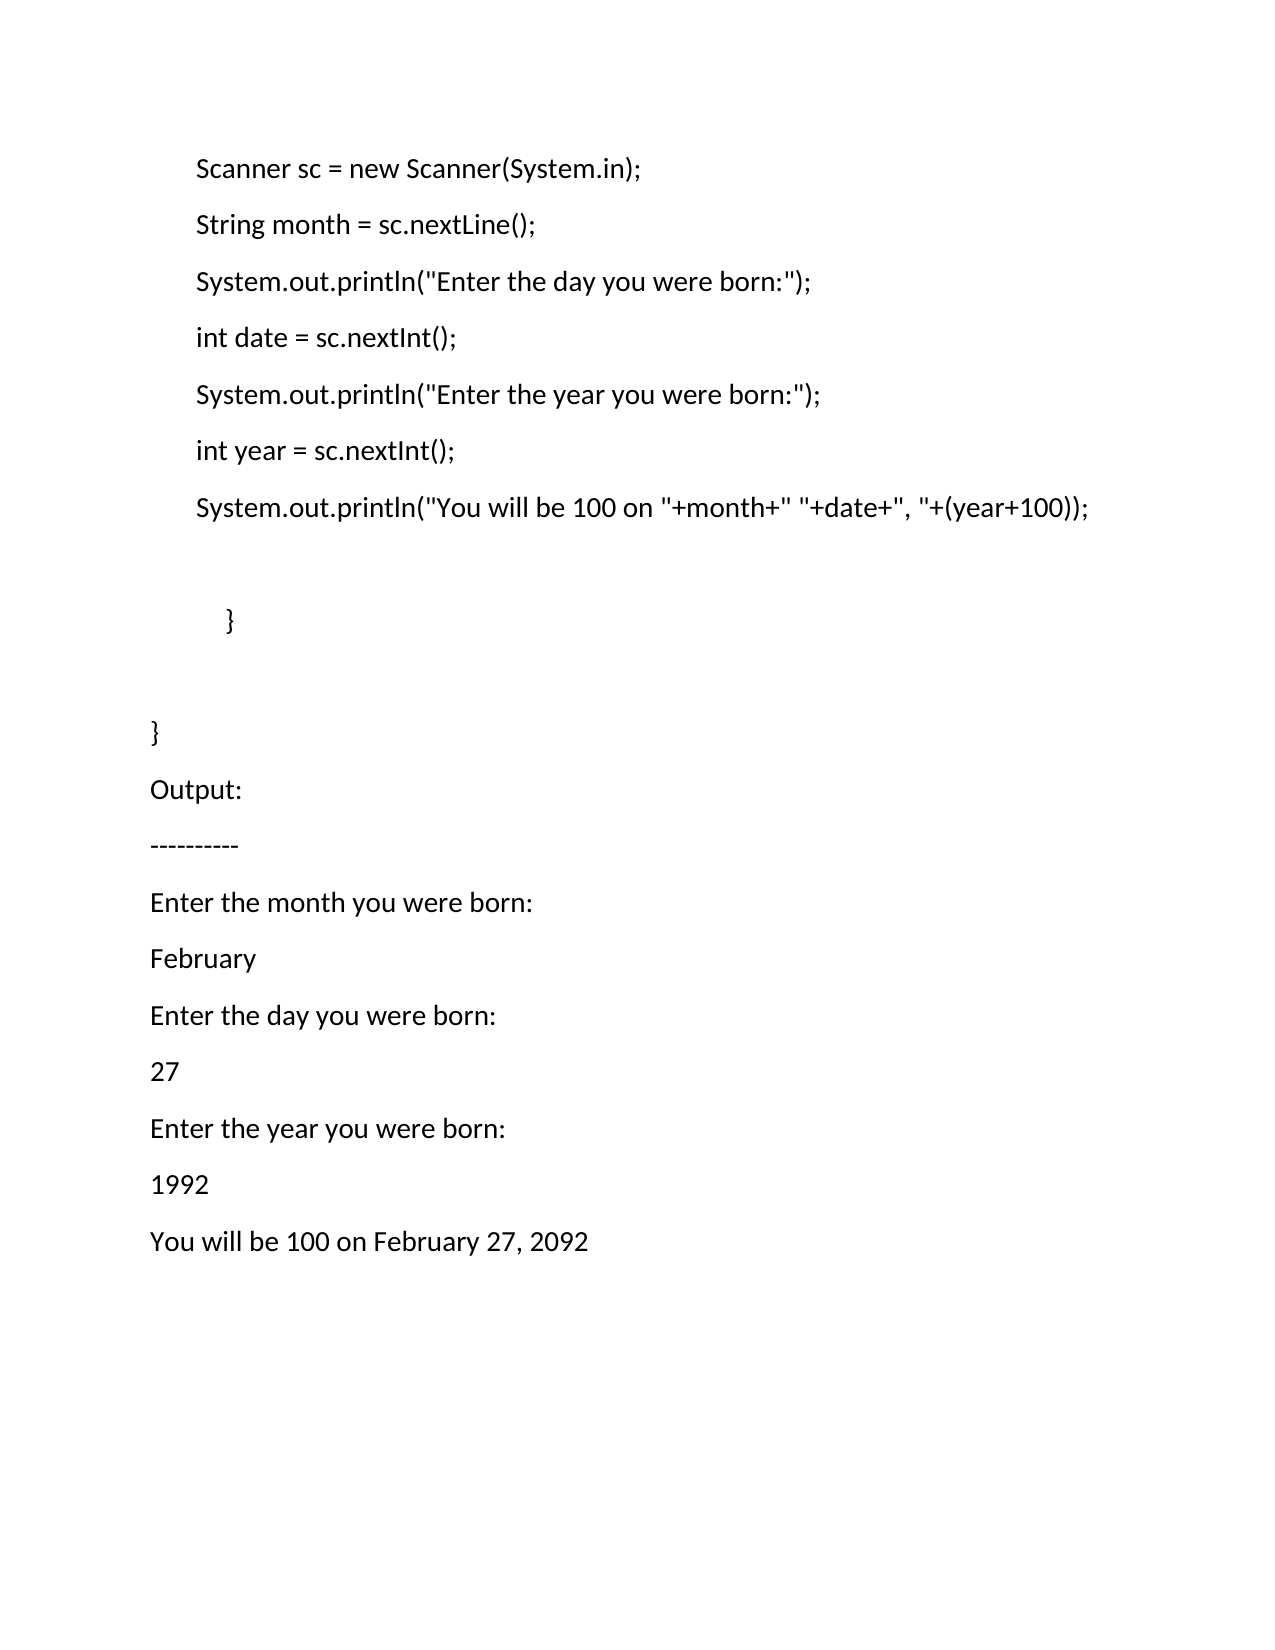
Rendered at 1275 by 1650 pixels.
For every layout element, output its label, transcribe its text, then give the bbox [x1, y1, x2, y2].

text Enter the month you were born: [150, 884, 1125, 919]
text 27 [150, 1053, 1125, 1089]
text Output: [150, 771, 1125, 807]
text Scanner sc = new Scanner(System.in); [150, 150, 1125, 186]
text 1992 [150, 1166, 1125, 1202]
text System.out.println("You will be 100 on "+month+" "+date+", "+(year+100)); [150, 489, 1125, 524]
text Enter the year you were born: [150, 1110, 1125, 1145]
text Enter the day you were born: [150, 997, 1125, 1032]
text } [150, 602, 1125, 637]
text int date = sc.nextInt(); [150, 319, 1125, 355]
text String month = sc.nextLine(); [150, 206, 1125, 242]
text February [150, 940, 1125, 976]
text System.out.println("Enter the day you were born:"); [150, 263, 1125, 298]
text int year = sc.nextInt(); [150, 432, 1125, 468]
text } [150, 714, 1125, 750]
text ---------- [150, 827, 1125, 863]
text System.out.println("Enter the year you were born:"); [150, 376, 1125, 411]
text You will be 100 on February 27, 2092 [150, 1223, 1125, 1258]
